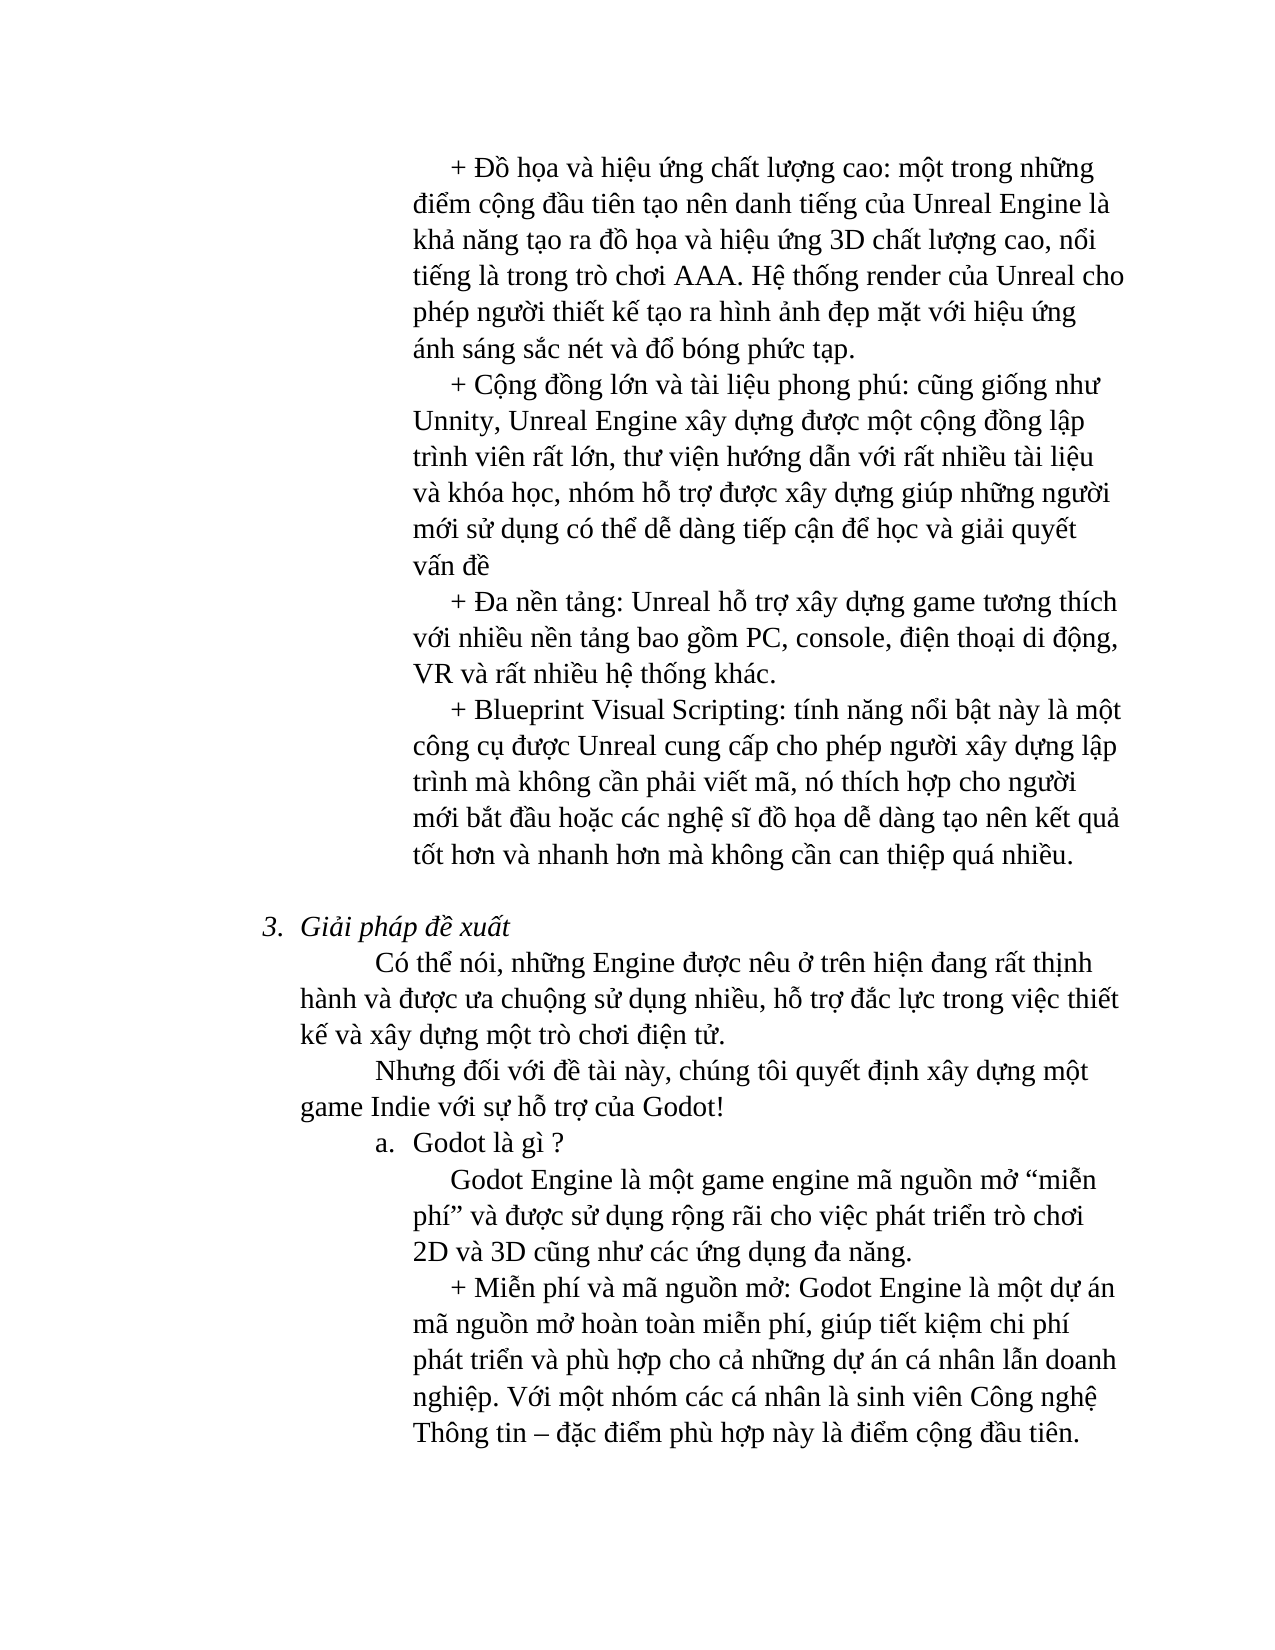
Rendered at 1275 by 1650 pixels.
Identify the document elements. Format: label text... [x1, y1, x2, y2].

list Godot là gì ? [375, 1126, 1137, 1159]
text Nhưng đối với đề tài này, chúng tôi quyết định xây dựng một game Indie với sự hỗ trợ của Godot! [300, 1053, 1090, 1123]
text + Cộng đồng lớn và tài liệu phong phú: cũng giống như Unnity, Unreal Engine xây dựng được một cộng đồng lập trình viên rất lớn, thư viện hướng dẫn với rất nhiều tài liệu và khóa học, nhóm hỗ trợ được xây dựng giúp những người mới sử dụng có thể dễ dàng tiếp cận để học và giải quyết vấn đề [413, 367, 1112, 581]
text + Đa nền tảng: Unreal hỗ trợ xây dựng game tương thích với nhiều nền tảng bao gồm PC, console, điện thoại di động, VR và rất nhiều hệ thống khác. [413, 584, 1119, 689]
text Có thể nói, những Engine được nêu ở trên hiện đang rất thịnh hành và được ưa chuộng sử dụng nhiều, hỗ trợ đắc lực trong việc thiết kế và xây dựng một trò chơi điện tử. [300, 945, 1121, 1051]
text + Đồ họa và hiệu ứng chất lượng cao: một trong những điểm cộng đầu tiên tạo nên danh tiếng của Unreal Engine là khả năng tạo ra đồ họa và hiệu ứng 3D chất lượng cao, nổi [413, 150, 1112, 256]
text + Blueprint Visual Scripting: tính năng nổi bật này là một công cụ được Unreal cung cấp cho phép người xây dựng lập trình mà không cần phải viết mã, nó thích hợp cho người mới bắt đầu hoặc các nghệ sĩ đồ họa dễ dàng tạo nên kết quả tốt hơn và nhanh hơn mà không cần can thiệp quá nhiều. [413, 692, 1123, 870]
text Godot Engine là một game engine mã nguồn mở “miễn phí” và được sử dụng rộng rãi cho việc phát triển trò chơi 2D và 3D cũng như các ứng dụng đa năng. [413, 1162, 1099, 1268]
text + Miễn phí và mã nguồn mở: Godot Engine là một dự án mã nguồn mở hoàn toàn miễn phí, giúp tiết kiệm chi phí phát triển và phù hợp cho cả những dự án cá nhân lẫn doanh nghiệp. Với một nhóm các cá nhân là sinh viên Công nghệ Thông tin – đặc điểm phù hợp này là điểm cộng đầu tiên. [413, 1270, 1119, 1448]
text tiếng là trong trò chơi AAA. Hệ thống render của Unreal cho phép người thiết kế tạo ra hình ảnh đẹp mặt với hiệu ứng [413, 258, 1137, 328]
list Giải pháp đề xuất [262, 909, 1137, 942]
text ánh sáng sắc nét và đổ bóng phức tạp. [413, 331, 1137, 364]
